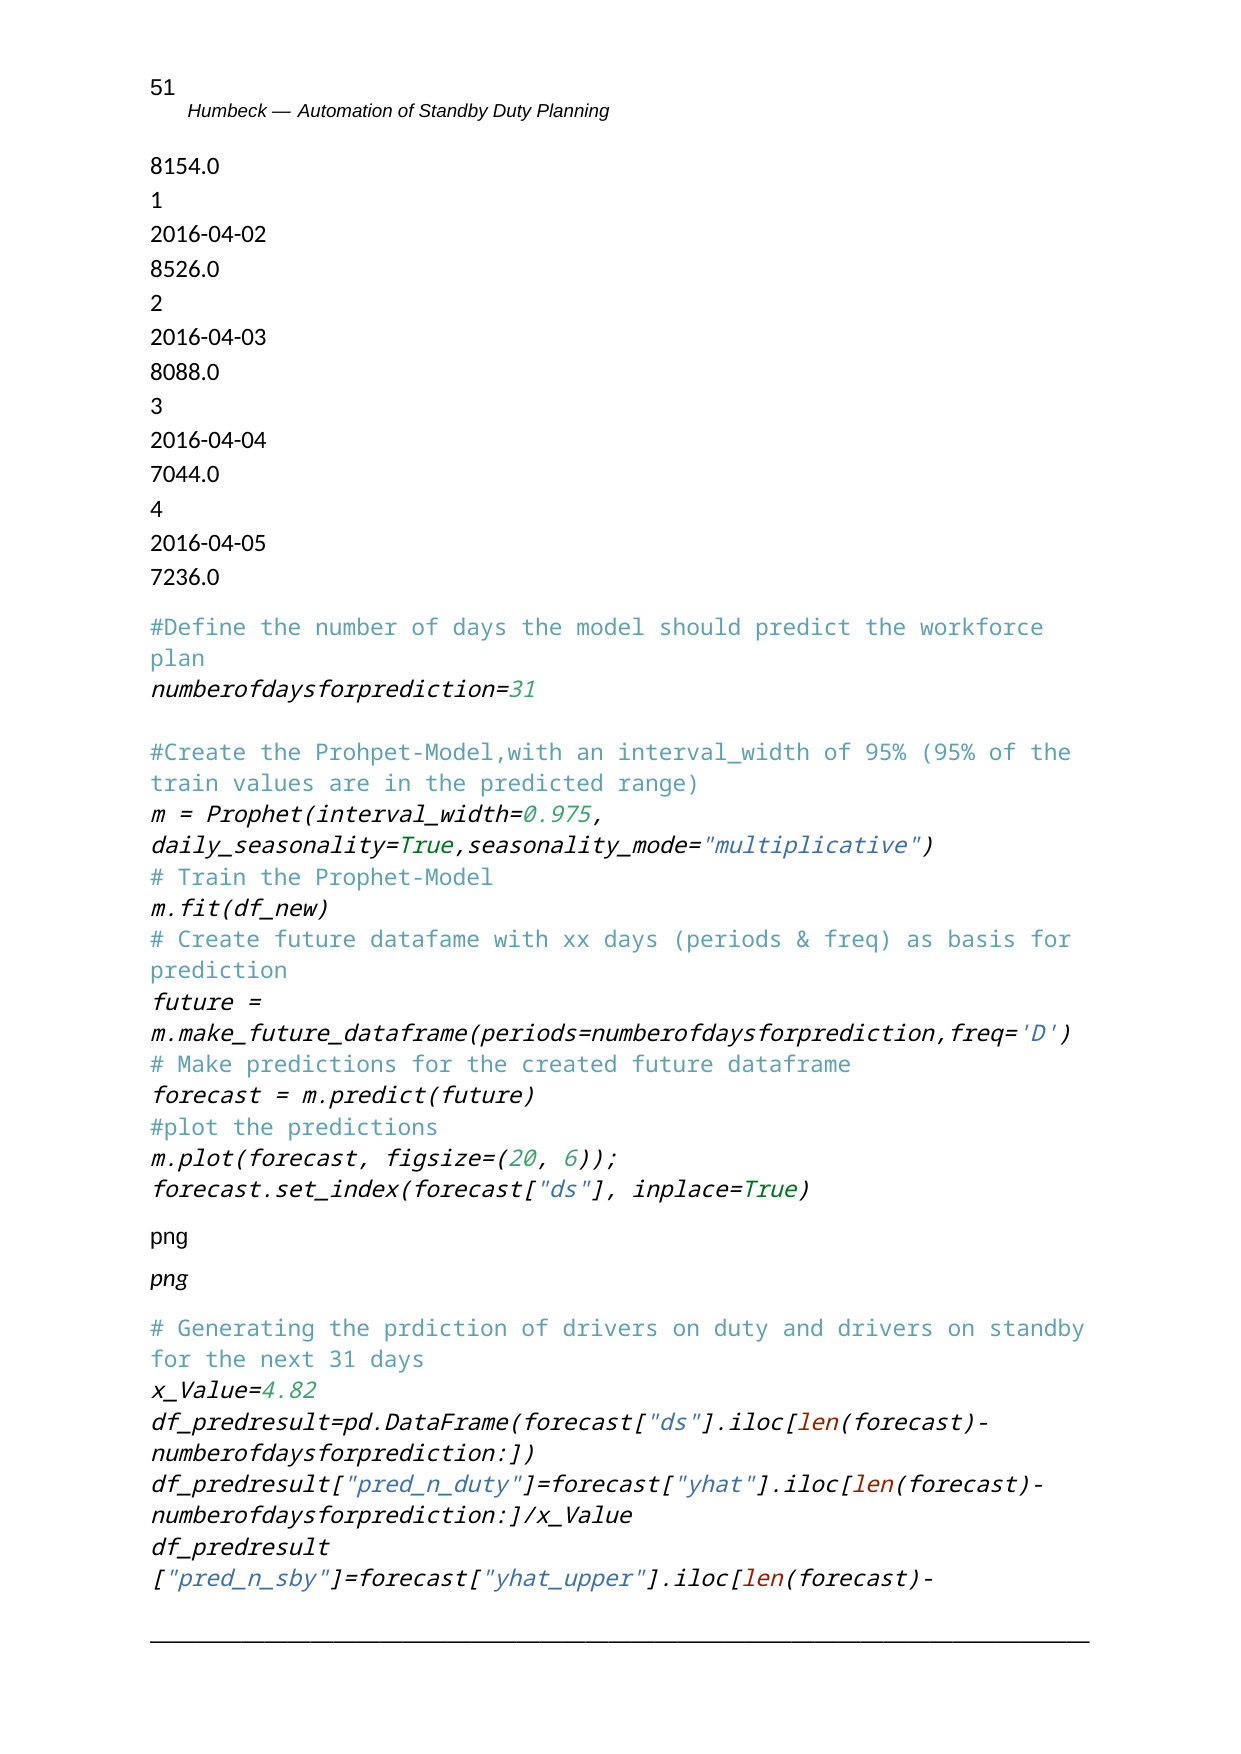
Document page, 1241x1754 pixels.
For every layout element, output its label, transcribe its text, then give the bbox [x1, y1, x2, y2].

text #Define the number of days the model should predict the workforce plan numberofdaysforprediction=31 #Create the Prohpet-Model,with an interval_width of 95% (95% of the train values are in the predicted range) m = Prophet(interval_width=0.975, daily_seasonality=True,seasonality_mode="multiplicative") # Train the Prophet-Model m.fit(df_new) # Create future datafame with xx days (periods & freq) as basis for prediction future = m.make_future_dataframe(periods=numberofdaysforprediction,freq='D') # Make predictions for the created future dataframe forecast = m.predict(future) #plot the predictions m.plot(forecast, figsize=(20, 6)); forecast.set_index(forecast["ds"], inplace=True) [150, 611, 1090, 1204]
text 1 [150, 184, 1090, 215]
text 7236.0 [150, 561, 1090, 592]
text 8088.0 [150, 356, 1090, 386]
text 2 [150, 287, 1090, 318]
text 2016-04-02 [150, 218, 1090, 249]
text 3 [150, 390, 1090, 420]
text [150, 1312, 1090, 1593]
text 2016-04-03 [150, 321, 1090, 352]
text 8154.0 [150, 150, 1090, 181]
text 2016-04-04 [150, 424, 1090, 455]
text 4 [150, 493, 1090, 523]
text 7044.0 [150, 458, 1090, 489]
text 8526.0 [150, 253, 1090, 283]
text png [150, 1262, 1090, 1293]
text png [150, 1223, 1090, 1249]
text 2016-04-05 [150, 527, 1090, 557]
